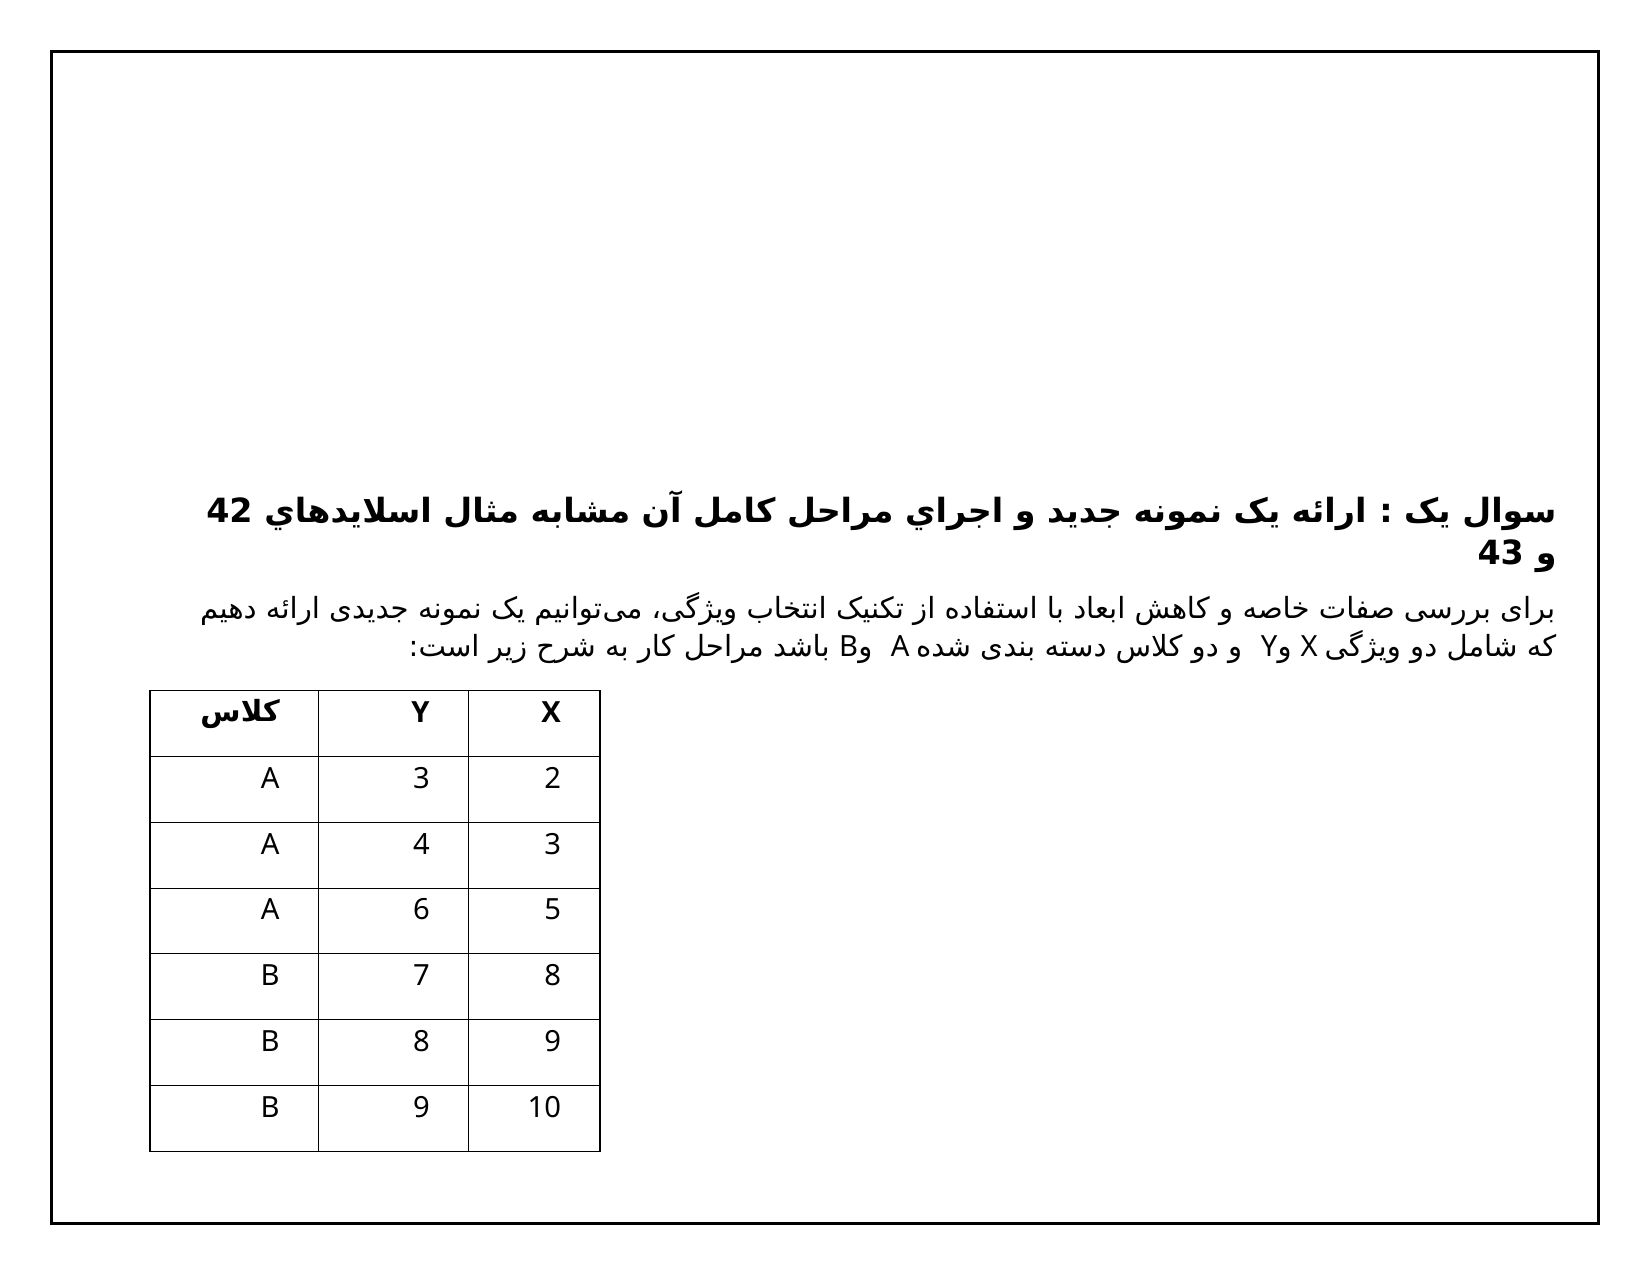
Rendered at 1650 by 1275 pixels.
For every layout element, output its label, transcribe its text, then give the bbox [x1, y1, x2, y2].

table_cell 3 [319, 757, 468, 822]
table_cell 8 [469, 954, 599, 1019]
table_cell 10 [469, 1086, 599, 1151]
table_cell 5 [469, 889, 599, 953]
table_cell A [151, 823, 318, 888]
table_cell B [151, 1020, 318, 1085]
table_cell 2 [469, 757, 599, 822]
table_header کلاس [151, 691, 318, 756]
table_header Y [319, 691, 468, 756]
table_cell A [151, 757, 318, 822]
table_header X [469, 691, 599, 756]
table_cell 8 [319, 1020, 468, 1085]
table_cell 9 [319, 1086, 468, 1151]
table_cell 7 [319, 954, 468, 1019]
table_cell B [151, 954, 318, 1019]
text سوال یک : ارائه یک نمونه جدید و اجراي مراحل کامل آن مشابه مثال اسلایدهاي 42 و 43 [178, 491, 1556, 572]
table_cell B [151, 1086, 318, 1151]
table_cell 9 [469, 1020, 599, 1085]
table_cell 4 [319, 823, 468, 888]
text برای بررسی صفات خاصه و کاهش ابعاد با استفاده از تکنیک انتخاب ویژگی، می‌توانیم یک نمونه جدیدی ارائه دهیم که شامل دو ویژگی X وY و دو کلاس دسته بندی شده A وB باشد مراحل کار به شرح زیر است: [178, 592, 1556, 665]
table_cell 3 [469, 823, 599, 888]
table_cell 6 [319, 889, 468, 953]
table_cell A [151, 889, 318, 953]
